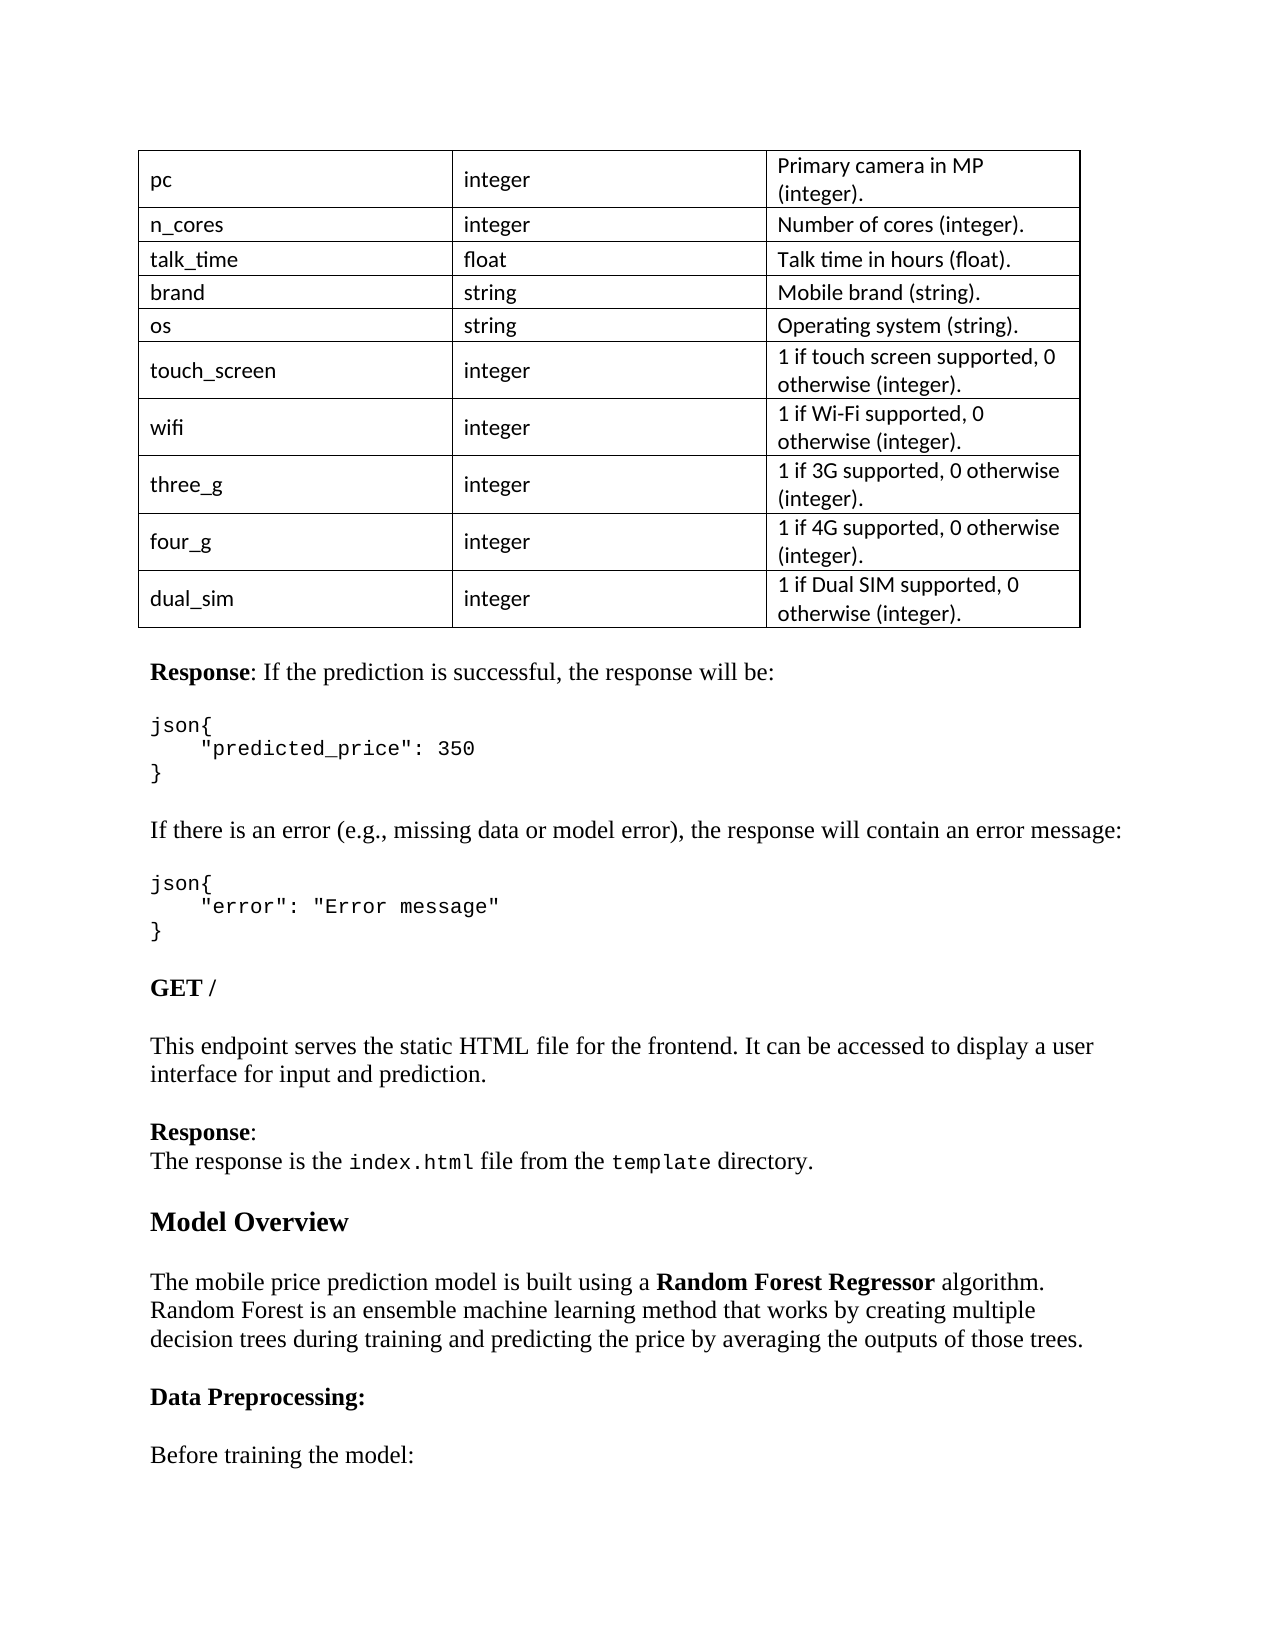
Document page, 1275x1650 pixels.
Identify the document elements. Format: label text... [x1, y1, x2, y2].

table_cell 1 if Dual SIM supported, 0 otherwise (integer). [767, 571, 1079, 627]
text json{ [150, 715, 1125, 738]
table_cell 1 if touch screen supported, 0 otherwise (integer). [767, 342, 1079, 398]
text json{ [150, 873, 1125, 896]
table_cell float [453, 242, 766, 275]
table_cell brand [139, 276, 452, 308]
text GET / [150, 973, 1125, 1002]
text Response: If the prediction is successful, the response will be: [150, 657, 1125, 686]
table_cell string [453, 309, 766, 341]
text Response: The response is the index.html file from the template directory. [150, 1117, 1125, 1176]
table_cell Operating system (string). [767, 309, 1079, 341]
table_cell integer [453, 151, 766, 207]
text This endpoint serves the static HTML file for the frontend. It can be accessed to display a user interface for input and prediction. [150, 1031, 1125, 1088]
table_cell pc [139, 151, 452, 207]
table_cell integer [453, 571, 766, 627]
table_cell Mobile brand (string). [767, 276, 1079, 308]
text Before training the model: [150, 1440, 1125, 1469]
table_cell string [453, 276, 766, 308]
table_cell four_g [139, 514, 452, 569]
table_cell integer [453, 342, 766, 398]
table_cell Number of cores (integer). [767, 208, 1079, 241]
table_cell os [139, 309, 452, 341]
table_cell 1 if Wi-Fi supported, 0 otherwise (integer). [767, 399, 1079, 455]
table_cell wifi [139, 399, 452, 455]
table_cell touch_screen [139, 342, 452, 398]
table_cell n_cores [139, 208, 452, 241]
text The mobile price prediction model is built using a Random Forest Regressor algorithm. Random Forest is an ensemble machine learning method that works by creating multiple decision trees during training and predicting the price by averaging the outputs of those trees. [150, 1267, 1125, 1353]
table_cell 1 if 4G supported, 0 otherwise (integer). [767, 514, 1079, 569]
text Data Preprocessing: [150, 1382, 1125, 1411]
text } [150, 762, 1125, 786]
table_cell talk_time [139, 242, 452, 275]
text } [150, 920, 1125, 944]
table_cell Primary camera in MP (integer). [767, 151, 1079, 207]
table_cell 1 if 3G supported, 0 otherwise (integer). [767, 456, 1079, 512]
table_cell dual_sim [139, 571, 452, 627]
text "predicted_price": 350 [150, 738, 1125, 762]
table_cell three_g [139, 456, 452, 512]
table_cell integer [453, 208, 766, 241]
table_cell integer [453, 456, 766, 512]
table_cell integer [453, 514, 766, 569]
text Model Overview [150, 1205, 1125, 1237]
table_cell Talk time in hours (float). [767, 242, 1079, 275]
text "error": "Error message" [150, 896, 1125, 920]
text If there is an error (e.g., missing data or model error), the response will contain an error message: [150, 815, 1125, 844]
table_cell integer [453, 399, 766, 455]
